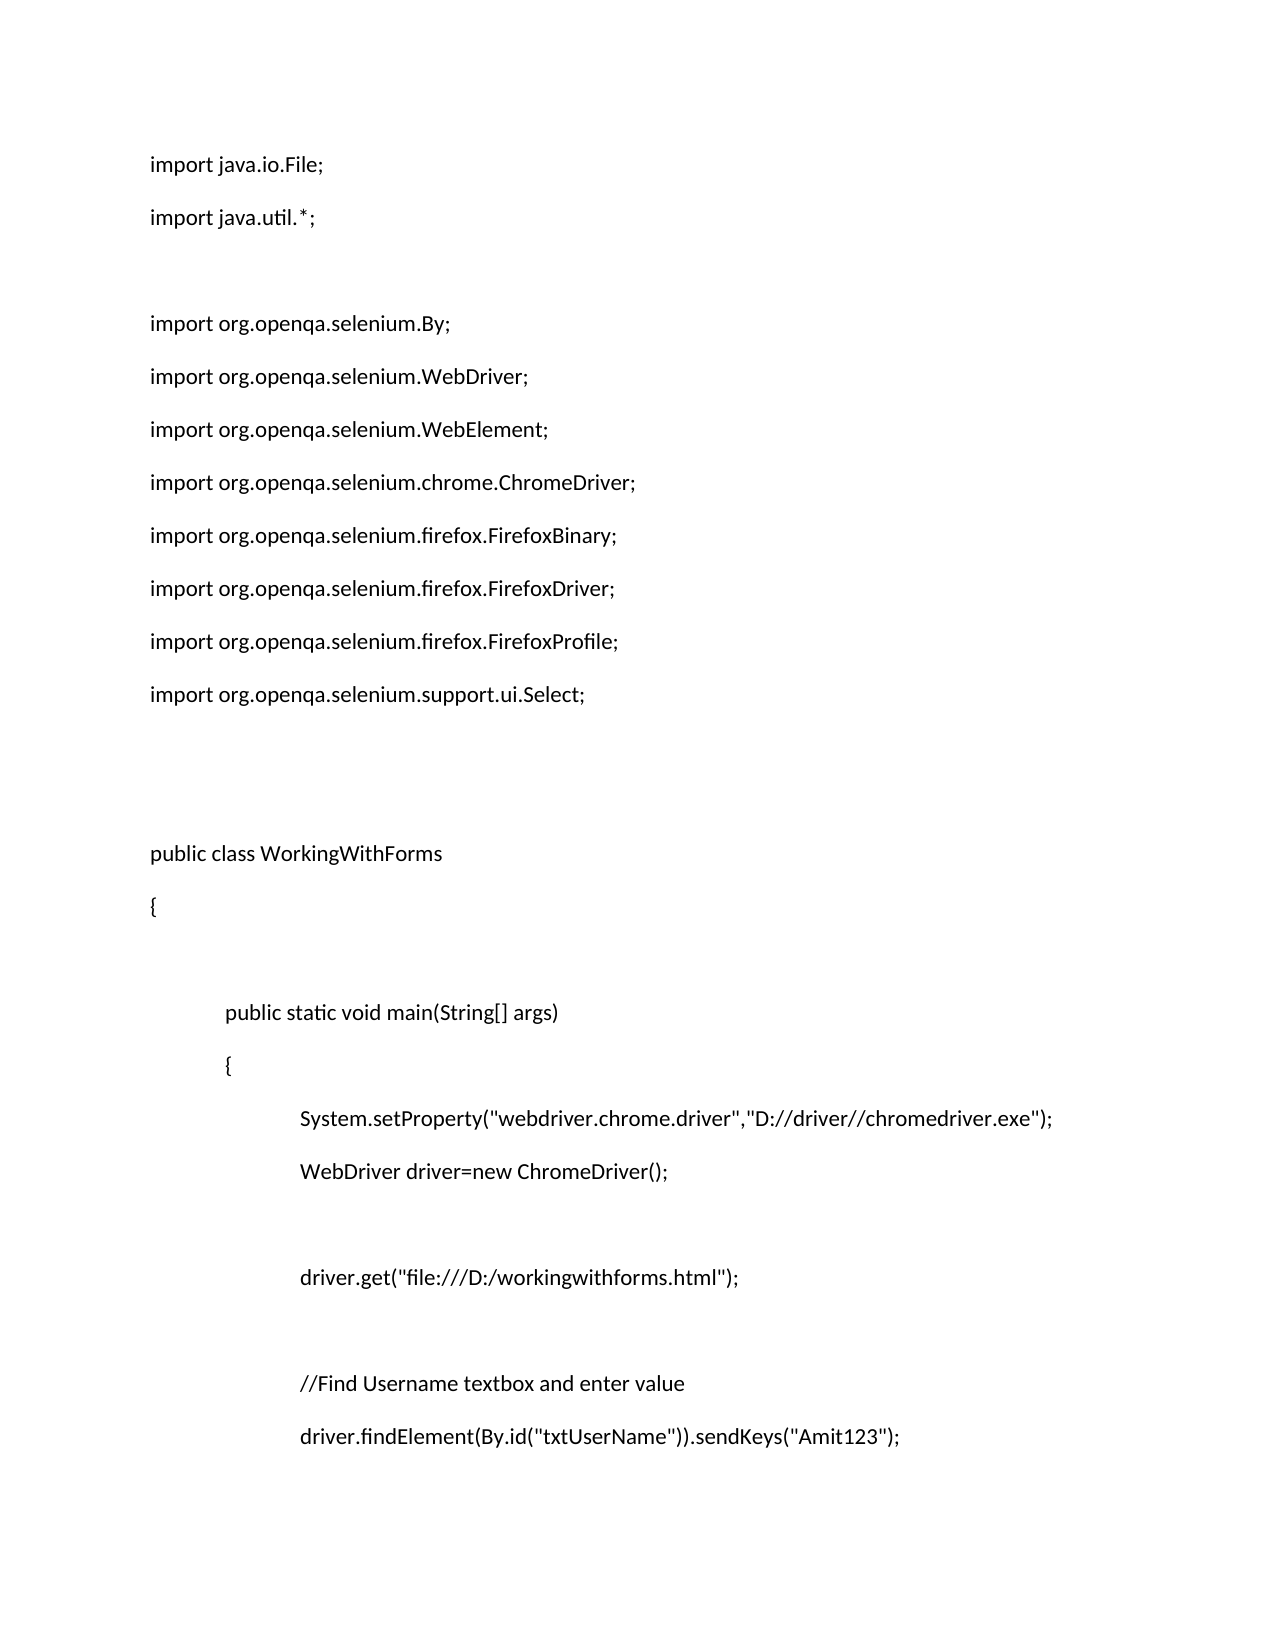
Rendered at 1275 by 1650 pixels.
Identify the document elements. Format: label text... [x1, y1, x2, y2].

text { [150, 1051, 1125, 1079]
text import org.openqa.selenium.support.ui.Select; [150, 680, 1125, 708]
text import org.openqa.selenium.By; [150, 309, 1125, 337]
text import org.openqa.selenium.chrome.ChromeDriver; [150, 468, 1125, 496]
text WebDriver driver=new ChromeDriver(); [150, 1157, 1125, 1185]
text import org.openqa.selenium.firefox.FirefoxProfile; [150, 627, 1125, 655]
text import java.util.*; [150, 203, 1125, 231]
text import org.openqa.selenium.firefox.FirefoxBinary; [150, 521, 1125, 549]
text public static void main(String[] args) [150, 998, 1125, 1026]
text //Find Username textbox and enter value [150, 1369, 1125, 1397]
text import org.openqa.selenium.WebDriver; [150, 362, 1125, 390]
text driver.findElement(By.id("txtUserName")).sendKeys("Amit123"); [150, 1422, 1125, 1451]
text import org.openqa.selenium.firefox.FirefoxDriver; [150, 574, 1125, 602]
text import org.openqa.selenium.WebElement; [150, 415, 1125, 443]
text import java.io.File; [150, 150, 1125, 178]
text System.setProperty("webdriver.chrome.driver","D://driver//chromedriver.exe"); [150, 1104, 1125, 1132]
text driver.get("file:///D:/workingwithforms.html"); [150, 1263, 1125, 1291]
text { [150, 892, 1125, 920]
text public class WorkingWithForms [150, 839, 1125, 867]
